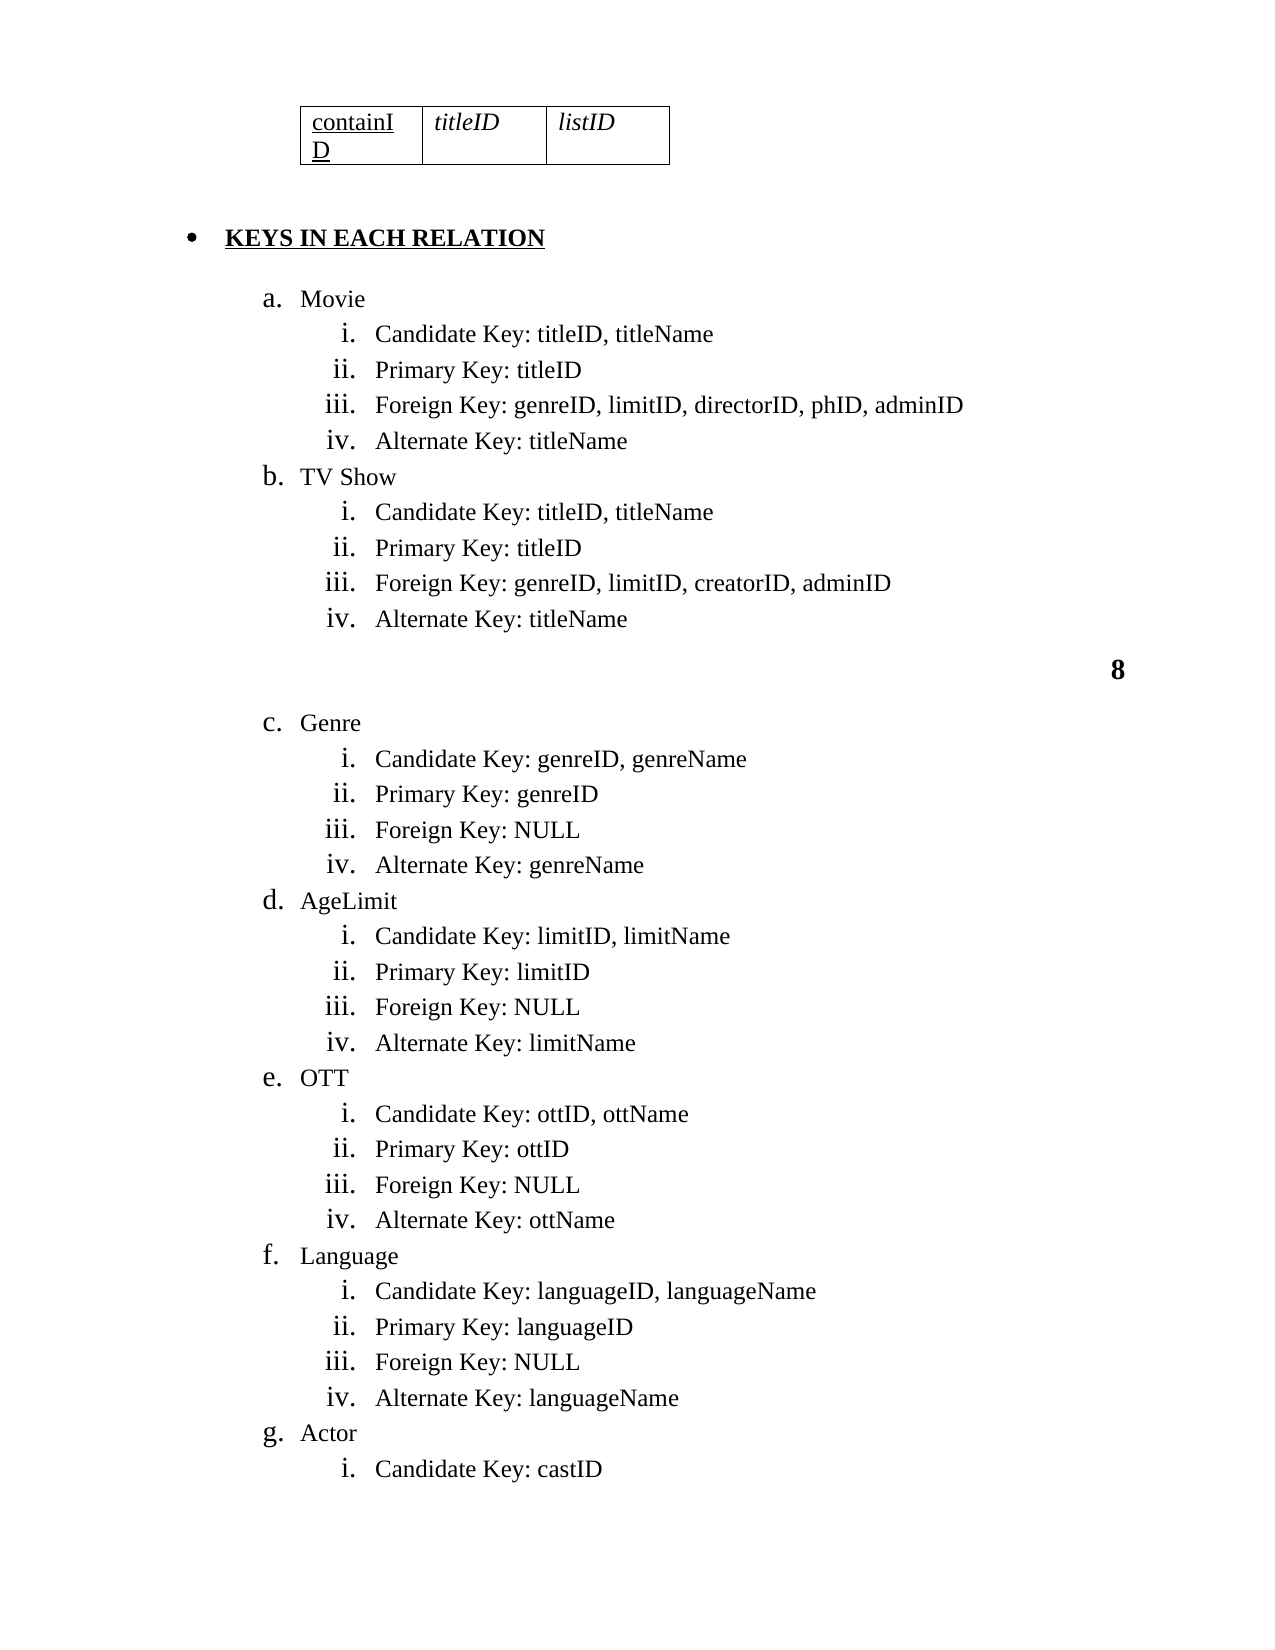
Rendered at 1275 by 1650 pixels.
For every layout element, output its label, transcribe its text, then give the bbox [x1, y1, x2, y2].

list Candidate Key: titleID, titleName [356, 316, 1125, 349]
list Foreign Key: NULL [356, 988, 1125, 1022]
text 8 [356, 652, 1125, 686]
table_header containID [301, 107, 422, 164]
list Primary Key: genreID [356, 775, 1125, 809]
list Alternate Key: titleName [356, 422, 1125, 456]
list Genre [262, 704, 1125, 738]
list Primary Key: ottID [356, 1130, 1125, 1164]
list Primary Key: languageID [356, 1308, 1125, 1342]
list Foreign Key: NULL [356, 1166, 1125, 1199]
list TV Show [262, 458, 1125, 491]
list Alternate Key: limitName [356, 1024, 1125, 1057]
list Candidate Key: languageID, languageName [356, 1272, 1125, 1306]
list Foreign Key: genreID, limitID, directorID, phID, adminID [356, 387, 1125, 420]
list Candidate Key: ottID, ottName [356, 1095, 1125, 1128]
list OTT [262, 1059, 1125, 1093]
list Alternate Key: ottName [356, 1201, 1125, 1235]
table_header titleID [423, 107, 546, 164]
list Movie [262, 280, 1125, 314]
list Primary Key: titleID [356, 351, 1125, 385]
list Foreign Key: NULL [356, 811, 1125, 844]
list Alternate Key: titleName [356, 600, 1125, 633]
list Alternate Key: genreName [356, 846, 1125, 880]
list KEYS IN EACH RELATION [187, 223, 1125, 251]
list Foreign Key: NULL [356, 1343, 1125, 1377]
list Candidate Key: limitID, limitName [356, 917, 1125, 951]
list Candidate Key: genreID, genreName [356, 740, 1125, 773]
list Foreign Key: genreID, limitID, creatorID, adminID [356, 564, 1125, 598]
table_header listID [547, 107, 669, 164]
list Primary Key: titleID [356, 529, 1125, 562]
list Primary Key: limitID [356, 953, 1125, 986]
list Language [262, 1237, 1125, 1271]
list AgeLimit [262, 882, 1125, 915]
list Alternate Key: languageName [356, 1379, 1125, 1413]
list Candidate Key: titleID, titleName [356, 493, 1125, 527]
list Candidate Key: castID [356, 1450, 1125, 1484]
list Actor [262, 1414, 1125, 1448]
